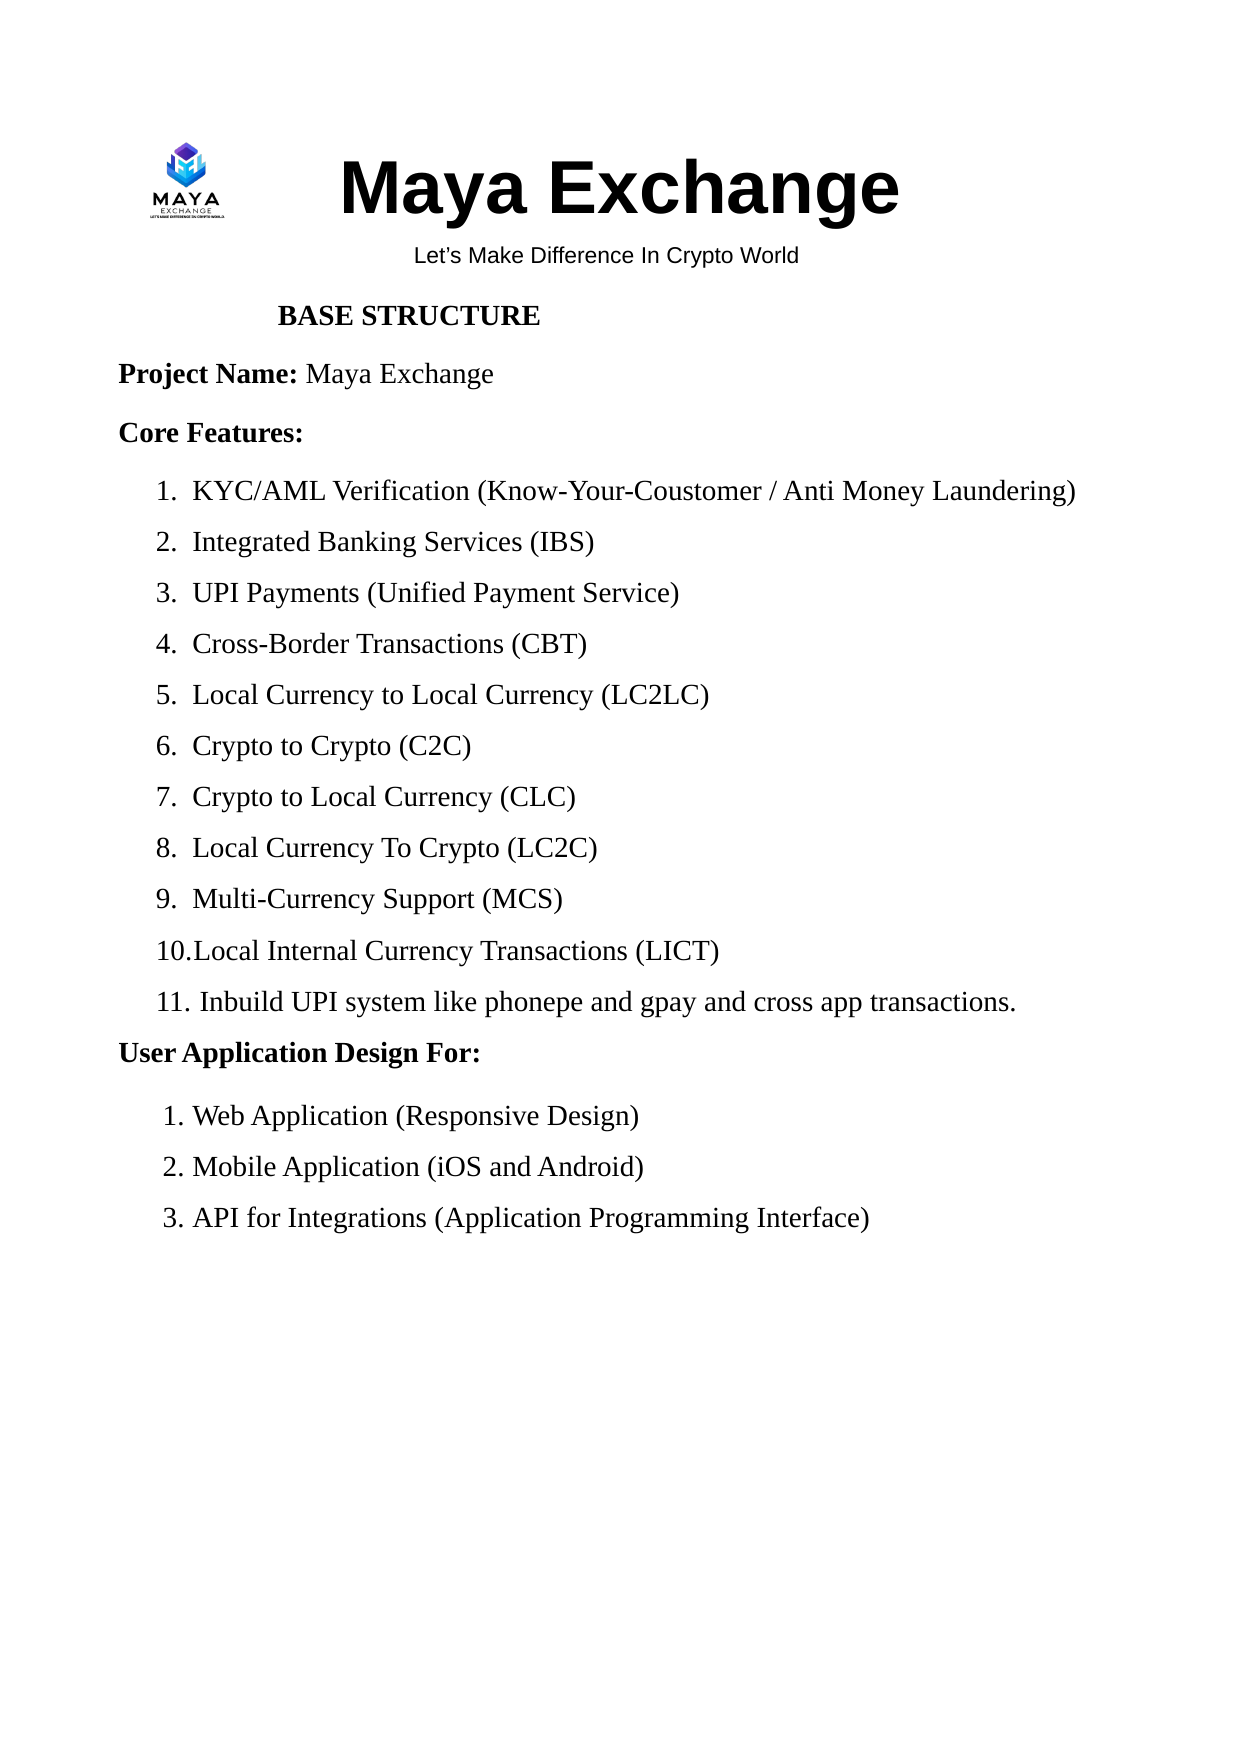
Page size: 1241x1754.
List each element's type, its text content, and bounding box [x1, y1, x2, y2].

text User Application Design For: [118, 1035, 1123, 1068]
text Project Name: Maya Exchange [118, 356, 1123, 390]
list Web Application (Responsive Design) [162, 1098, 1123, 1132]
list Crypto to Local Currency (CLC) [156, 779, 1123, 813]
list Integrated Banking Services (IBS) [156, 524, 1123, 558]
list KYC/AML Verification (Know-Your-Coustomer / Anti Money Laundering) [156, 473, 1123, 507]
list Multi-Currency Support (MCS) [156, 882, 1123, 915]
list Local Internal Currency Transactions (LICT) [156, 933, 1123, 966]
list UPI Payments (Unified Payment Service) [156, 575, 1123, 609]
list Inbuild UPI system like phonepe and gpay and cross app transactions. [156, 984, 1123, 1017]
list Mobile Application (iOS and Android) [162, 1149, 1123, 1183]
list Local Currency to Local Currency (LC2LC) [156, 677, 1123, 711]
text BASE STRUCTURE [278, 298, 1123, 331]
list Crypto to Crypto (C2C) [156, 728, 1123, 762]
list Cross-Border Transactions (CBT) [156, 626, 1123, 660]
text Core Features: [118, 415, 1123, 448]
picture [118, 118, 254, 254]
list API for Integrations (Application Programming Interface) [162, 1200, 1123, 1234]
list Local Currency To Crypto (LC2C) [156, 831, 1123, 864]
